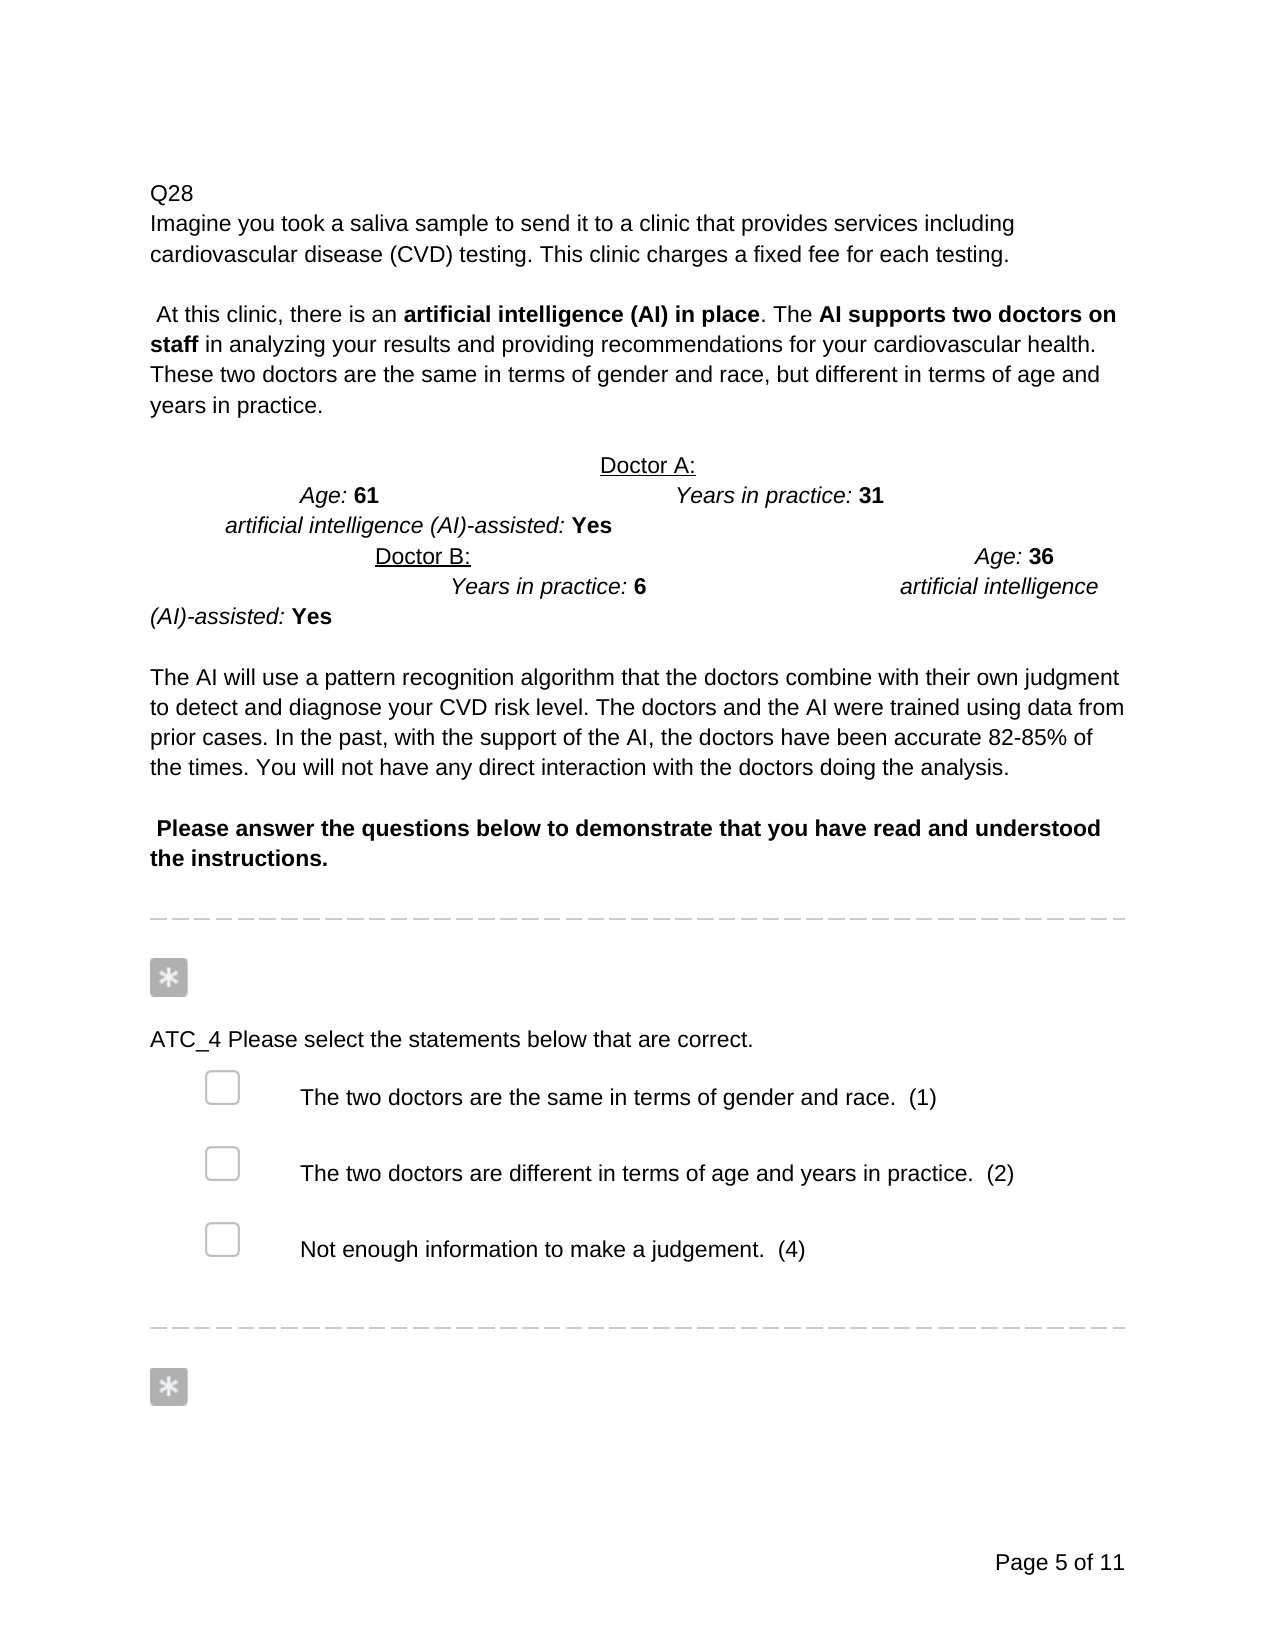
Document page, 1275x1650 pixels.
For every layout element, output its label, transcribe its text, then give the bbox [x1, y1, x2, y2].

list The two doctors are the same in terms of gender and race. (1) [187, 1057, 1125, 1123]
list Not enough information to make a judgement. (4) [187, 1208, 1125, 1274]
text Q28 Imagine you took a saliva sample to send it to a clinic that provides services including cardiovascular disease (CVD) testing. This clinic charges a fixed fee for each testing. At this clinic, there is an artificial intelligence (AI) in place. The AI supports two doctors on staff in analyzing your results and providing recommendations for your cardiovascular health. These two doctors are the same in terms of gender and race, but different in terms of age and years in practice. Doctor A: Age: 61 Years in practice: 31 artificial intelligence (AI)-assisted: Yes Doctor B: Age: 36 Years in practice: 6 artificial intelligence (AI)-assisted: Yes The AI will use a pattern recognition algorithm that the doctors combine with their own judgment to detect and diagnose your CVD risk level. The doctors and the AI were trained using data from prior cases. In the past, with the support of the AI, the doctors have been accurate 82-85% of the times. You will not have any direct interaction with the doctors doing the analysis. Please answer the questions below to demonstrate that you have read and understood the instructions. [150, 180, 1125, 871]
picture [150, 1368, 188, 1406]
picture [150, 958, 188, 997]
text ATC_4 Please select the statements below that are correct. [150, 1026, 1125, 1053]
list The two doctors are different in terms of age and years in practice. (2) [187, 1132, 1125, 1198]
